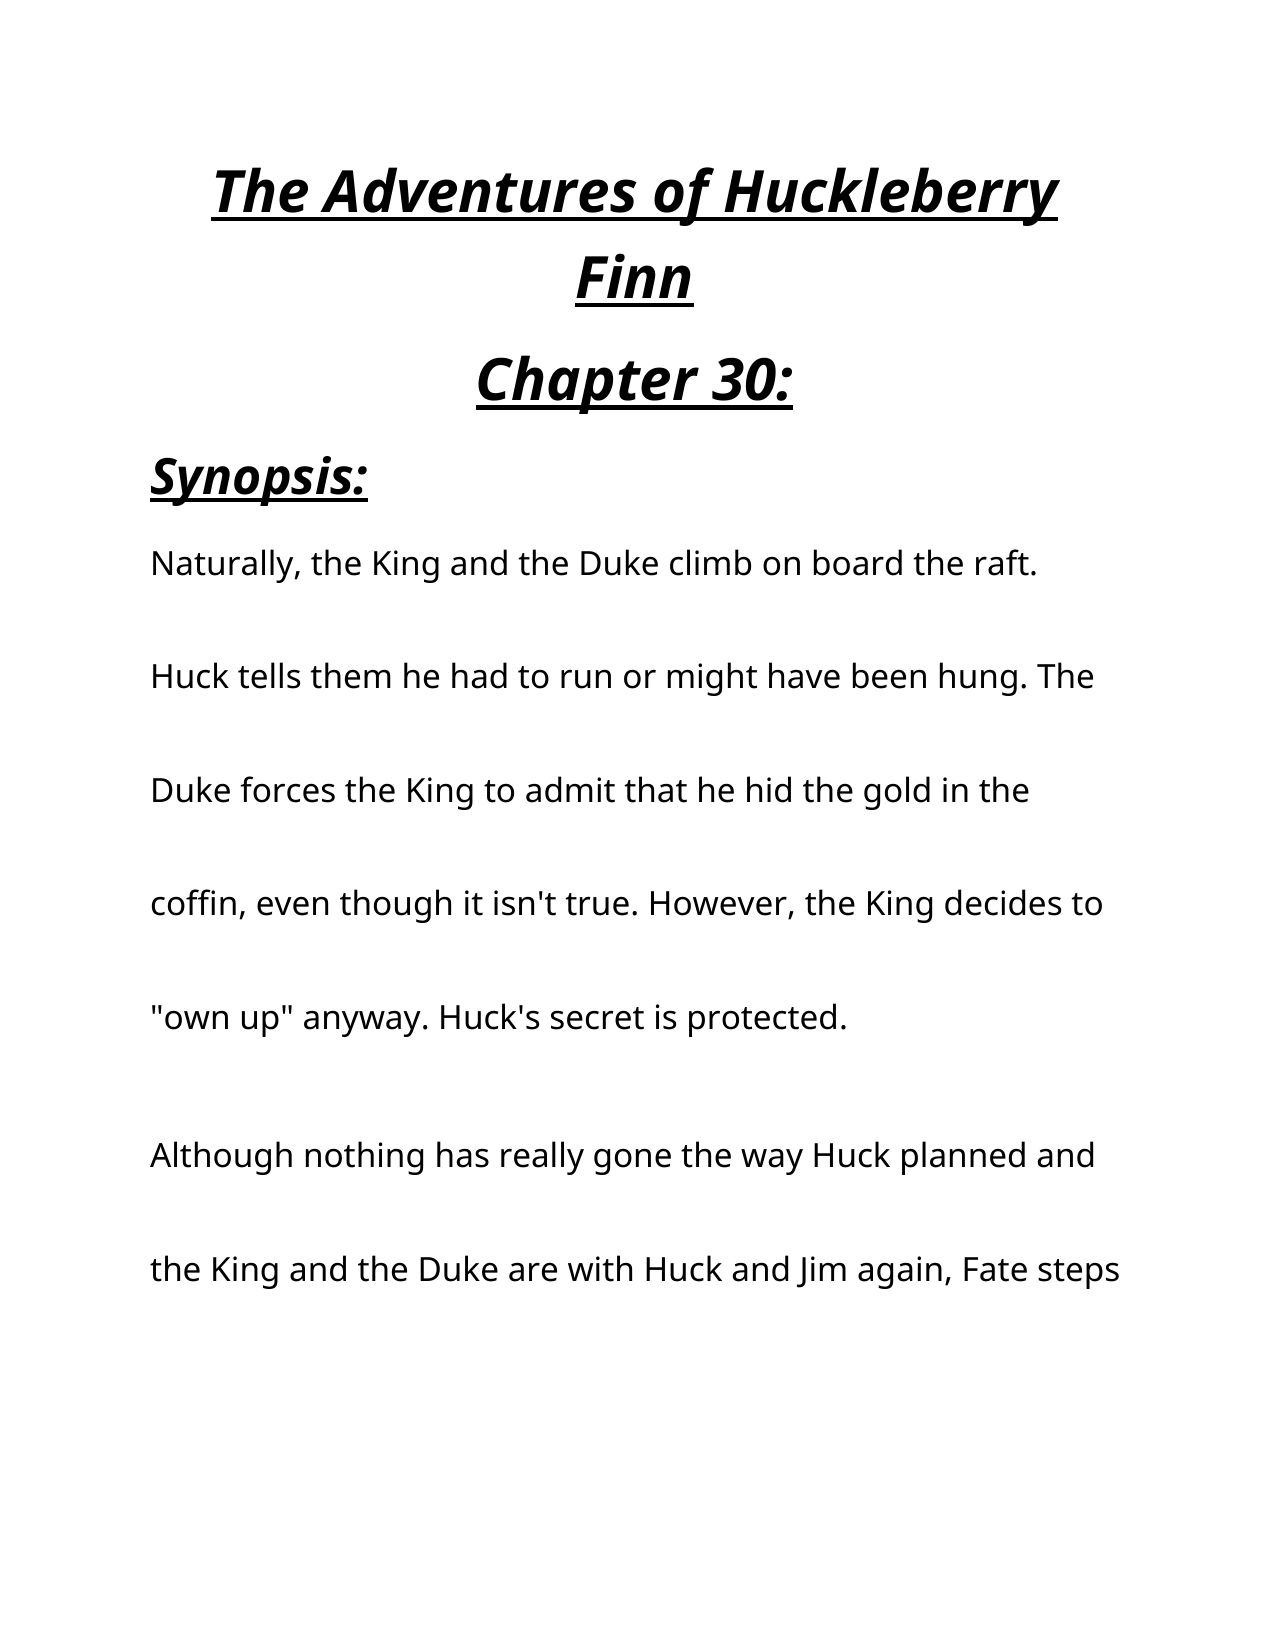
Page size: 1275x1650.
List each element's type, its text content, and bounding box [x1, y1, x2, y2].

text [150, 1132, 1125, 1291]
text Naturally, the King and the Duke climb on board the raft. Huck tells them he had to run or might have been hung. The Duke forces the King to admit that he hid the gold in the coffin, even though it isn't true. However, the King decides to "own up" anyway. Huck's secret is protected. [150, 539, 1125, 1039]
text The Adventures of Huckleberry Finn [150, 150, 1125, 315]
text Chapter 30: [150, 338, 1125, 418]
text Synopsis: [150, 441, 1125, 509]
